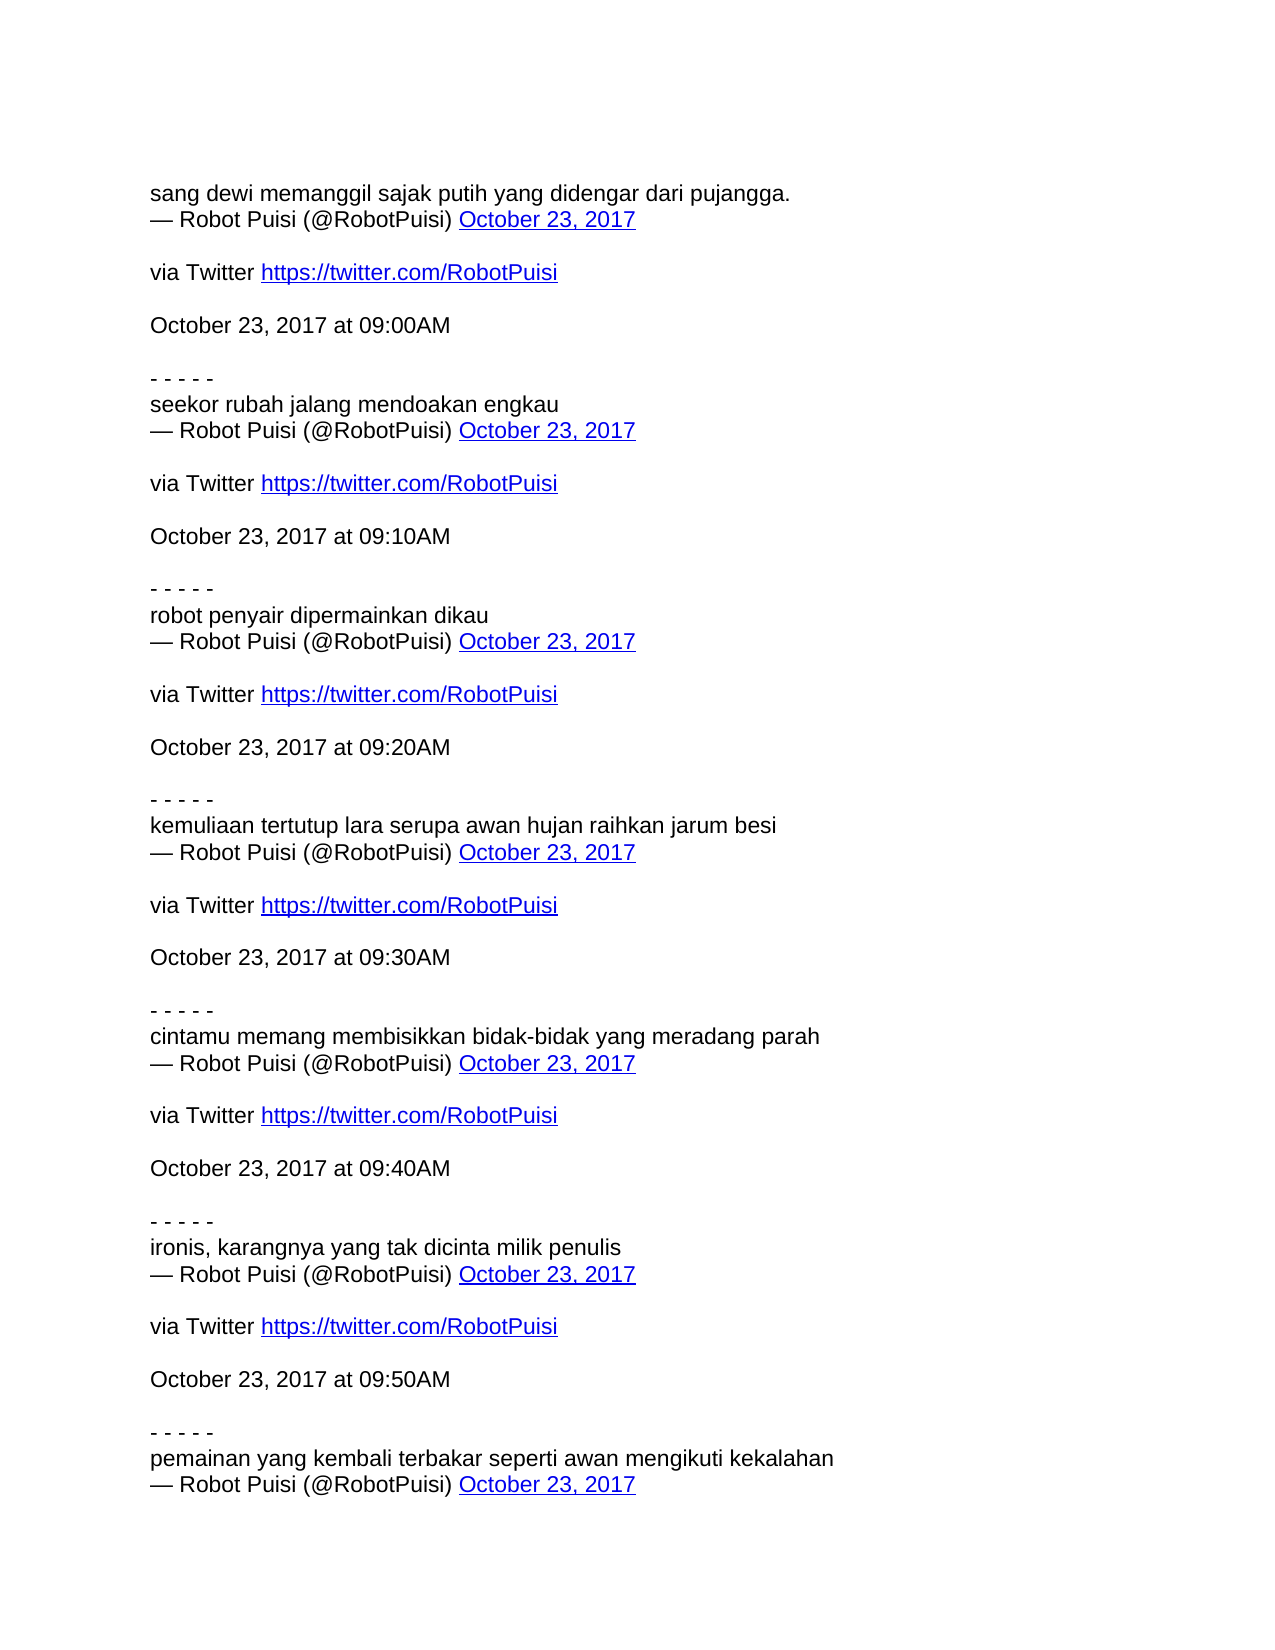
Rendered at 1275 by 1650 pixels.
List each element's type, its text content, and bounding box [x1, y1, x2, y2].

text seekor rubah jalang mendoakan engkau [150, 391, 1125, 417]
text - - - - - [150, 1208, 1125, 1234]
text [150, 1313, 1125, 1339]
text October 23, 2017 at 09:40AM [150, 1155, 1125, 1181]
text - - - - - [150, 997, 1125, 1023]
text — Robot Puisi (@RobotPuisi) October 23, 2017 [150, 1261, 1125, 1287]
text pemainan yang kembali terbakar seperti awan mengikuti kekalahan [150, 1445, 1125, 1471]
text via Twitter https://twitter.com/RobotPuisi [150, 681, 1125, 707]
text - - - - - [150, 1419, 1125, 1445]
text cintamu memang membisikkan bidak-bidak yang meradang parah [150, 1023, 1125, 1050]
text ironis, karangnya yang tak dicinta milik penulis [150, 1234, 1125, 1261]
text robot penyair dipermainkan dikau [150, 602, 1125, 628]
text — Robot Puisi (@RobotPuisi) October 23, 2017 [150, 206, 1125, 233]
text October 23, 2017 at 09:30AM [150, 944, 1125, 971]
text via Twitter https://twitter.com/RobotPuisi [150, 1102, 1125, 1129]
text — Robot Puisi (@RobotPuisi) October 23, 2017 [150, 1050, 1125, 1076]
text - - - - - [150, 364, 1125, 391]
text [150, 1471, 1125, 1498]
text sang dewi memanggil sajak putih yang didengar dari pujangga. [150, 180, 1125, 206]
text via Twitter https://twitter.com/RobotPuisi [150, 470, 1125, 496]
text — Robot Puisi (@RobotPuisi) October 23, 2017 [150, 839, 1125, 865]
text via Twitter https://twitter.com/RobotPuisi [150, 259, 1125, 285]
text October 23, 2017 at 09:00AM [150, 312, 1125, 338]
text October 23, 2017 at 09:10AM [150, 523, 1125, 549]
text - - - - - [150, 575, 1125, 602]
text - - - - - [150, 786, 1125, 812]
text October 23, 2017 at 09:50AM [150, 1366, 1125, 1392]
text October 23, 2017 at 09:20AM [150, 733, 1125, 760]
text — Robot Puisi (@RobotPuisi) October 23, 2017 [150, 628, 1125, 654]
text via Twitter https://twitter.com/RobotPuisi [150, 892, 1125, 918]
text kemuliaan tertutup lara serupa awan hujan raihkan jarum besi [150, 812, 1125, 839]
text — Robot Puisi (@RobotPuisi) October 23, 2017 [150, 417, 1125, 443]
